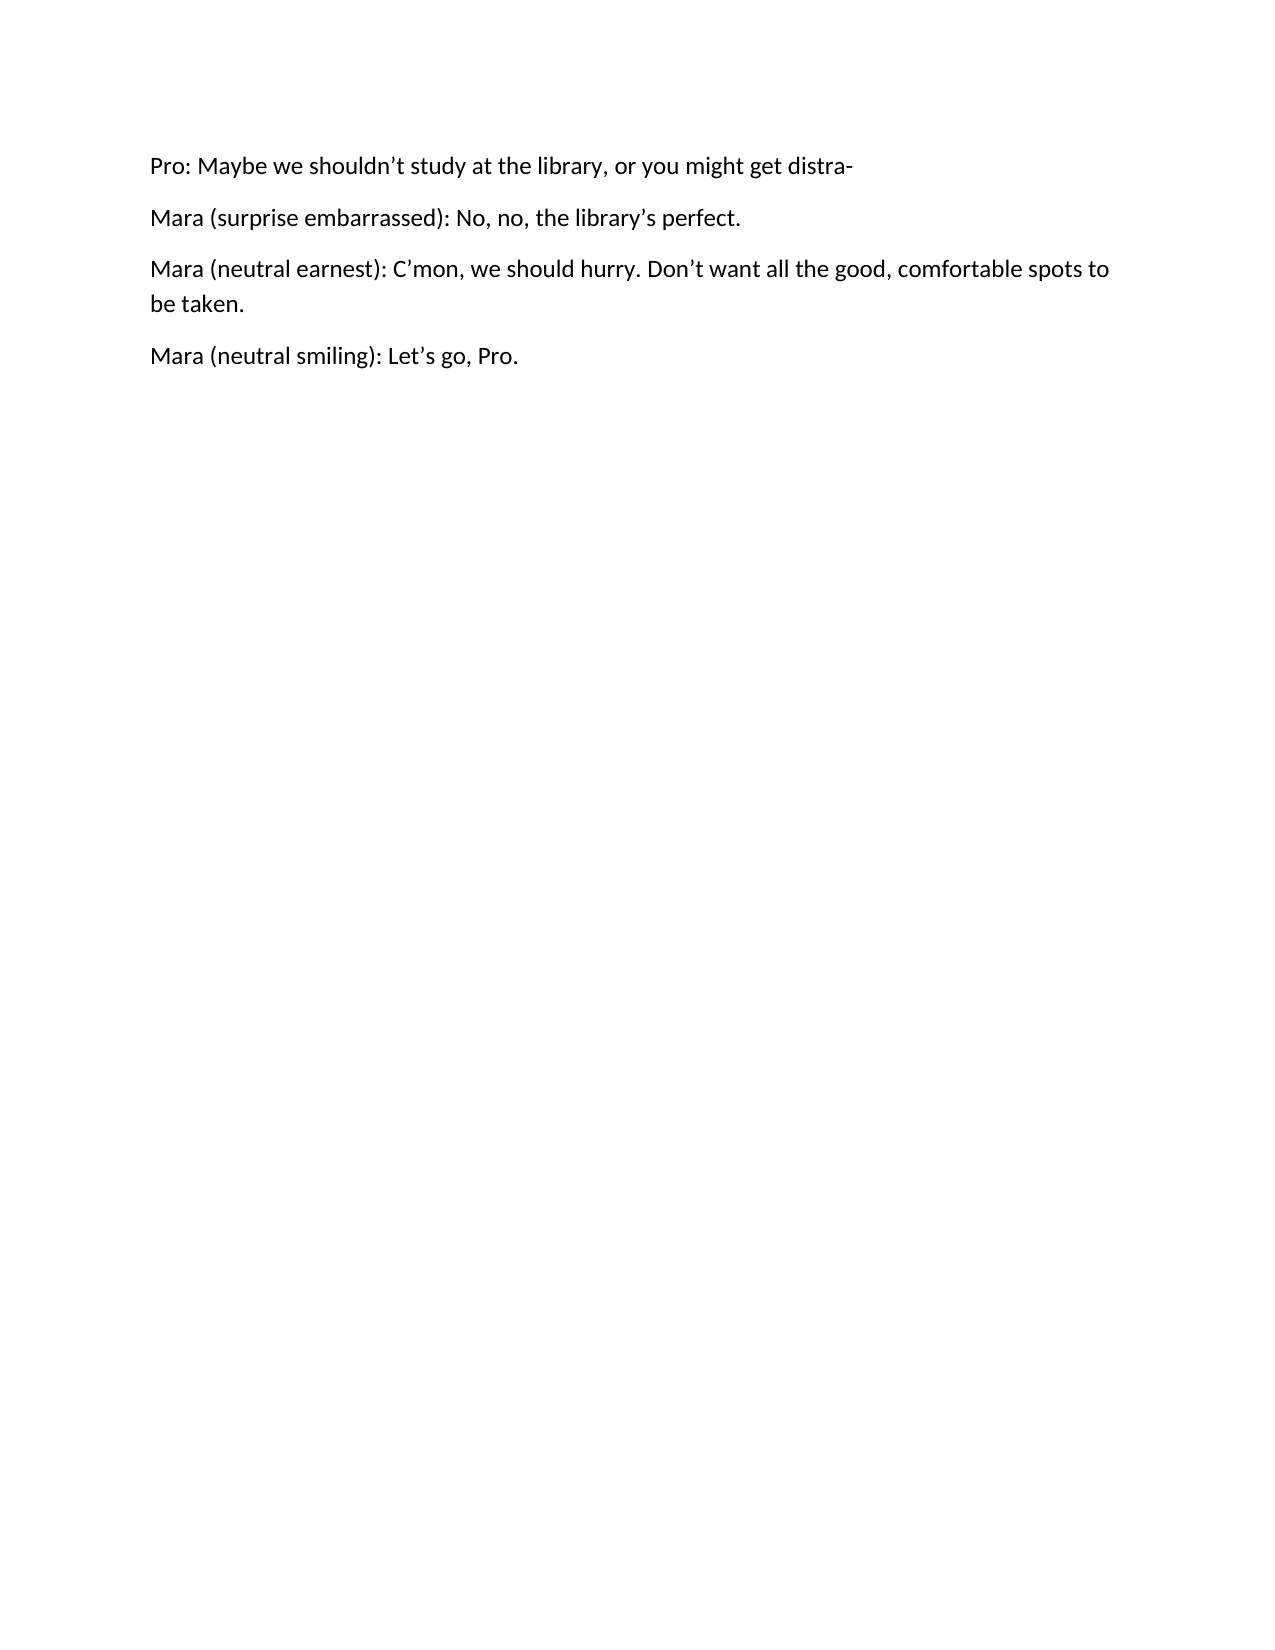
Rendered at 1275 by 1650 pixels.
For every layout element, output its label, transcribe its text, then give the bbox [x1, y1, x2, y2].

text Mara (surprise embarrassed): No, no, the library’s perfect. [150, 202, 1125, 232]
text Mara (neutral smiling): Let’s go, Pro. [150, 340, 1125, 371]
text Pro: Maybe we shouldn’t study at the library, or you might get distra- [150, 150, 1125, 181]
text Mara (neutral earnest): C’mon, we should hurry. Don’t want all the good, comfortable spots to be taken. [150, 253, 1125, 319]
